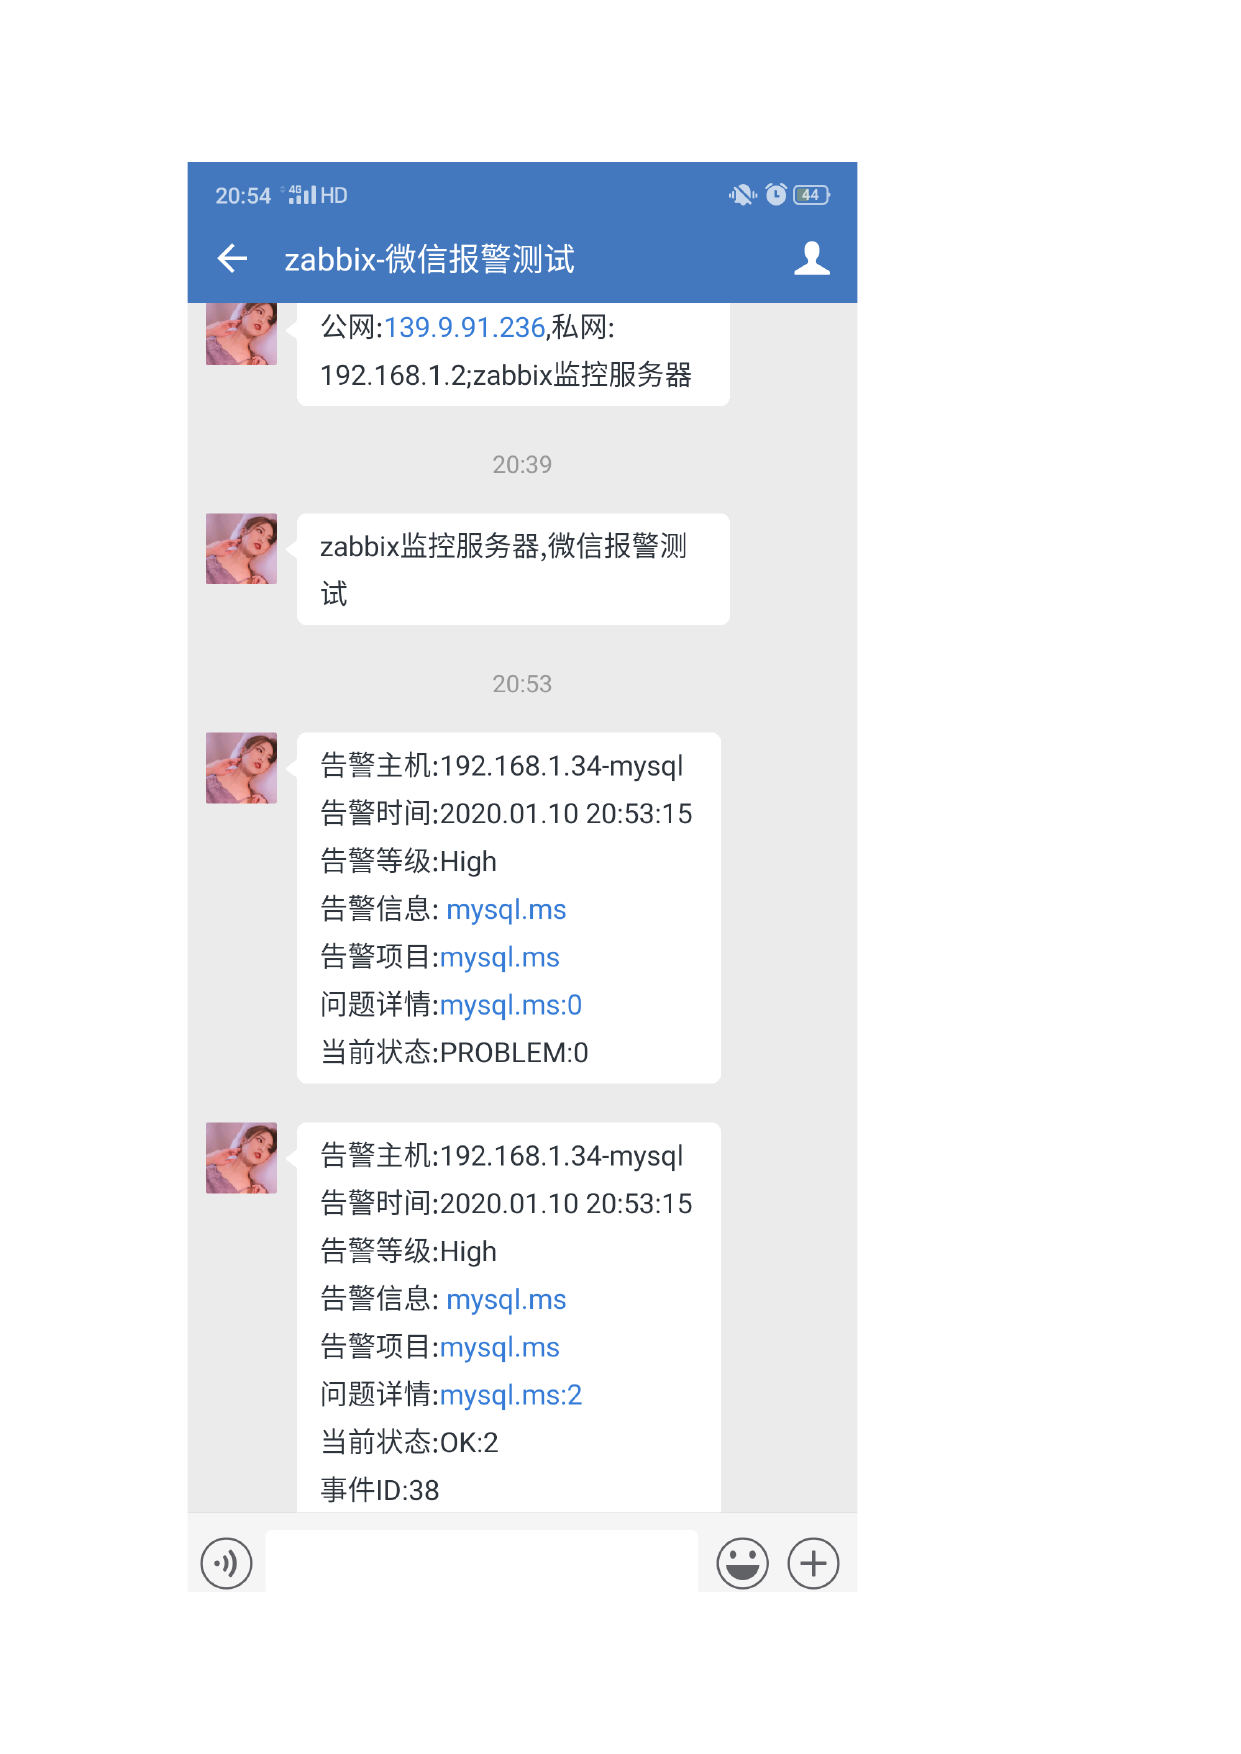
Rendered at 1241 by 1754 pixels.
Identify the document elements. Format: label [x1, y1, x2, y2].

picture [187, 162, 858, 1592]
